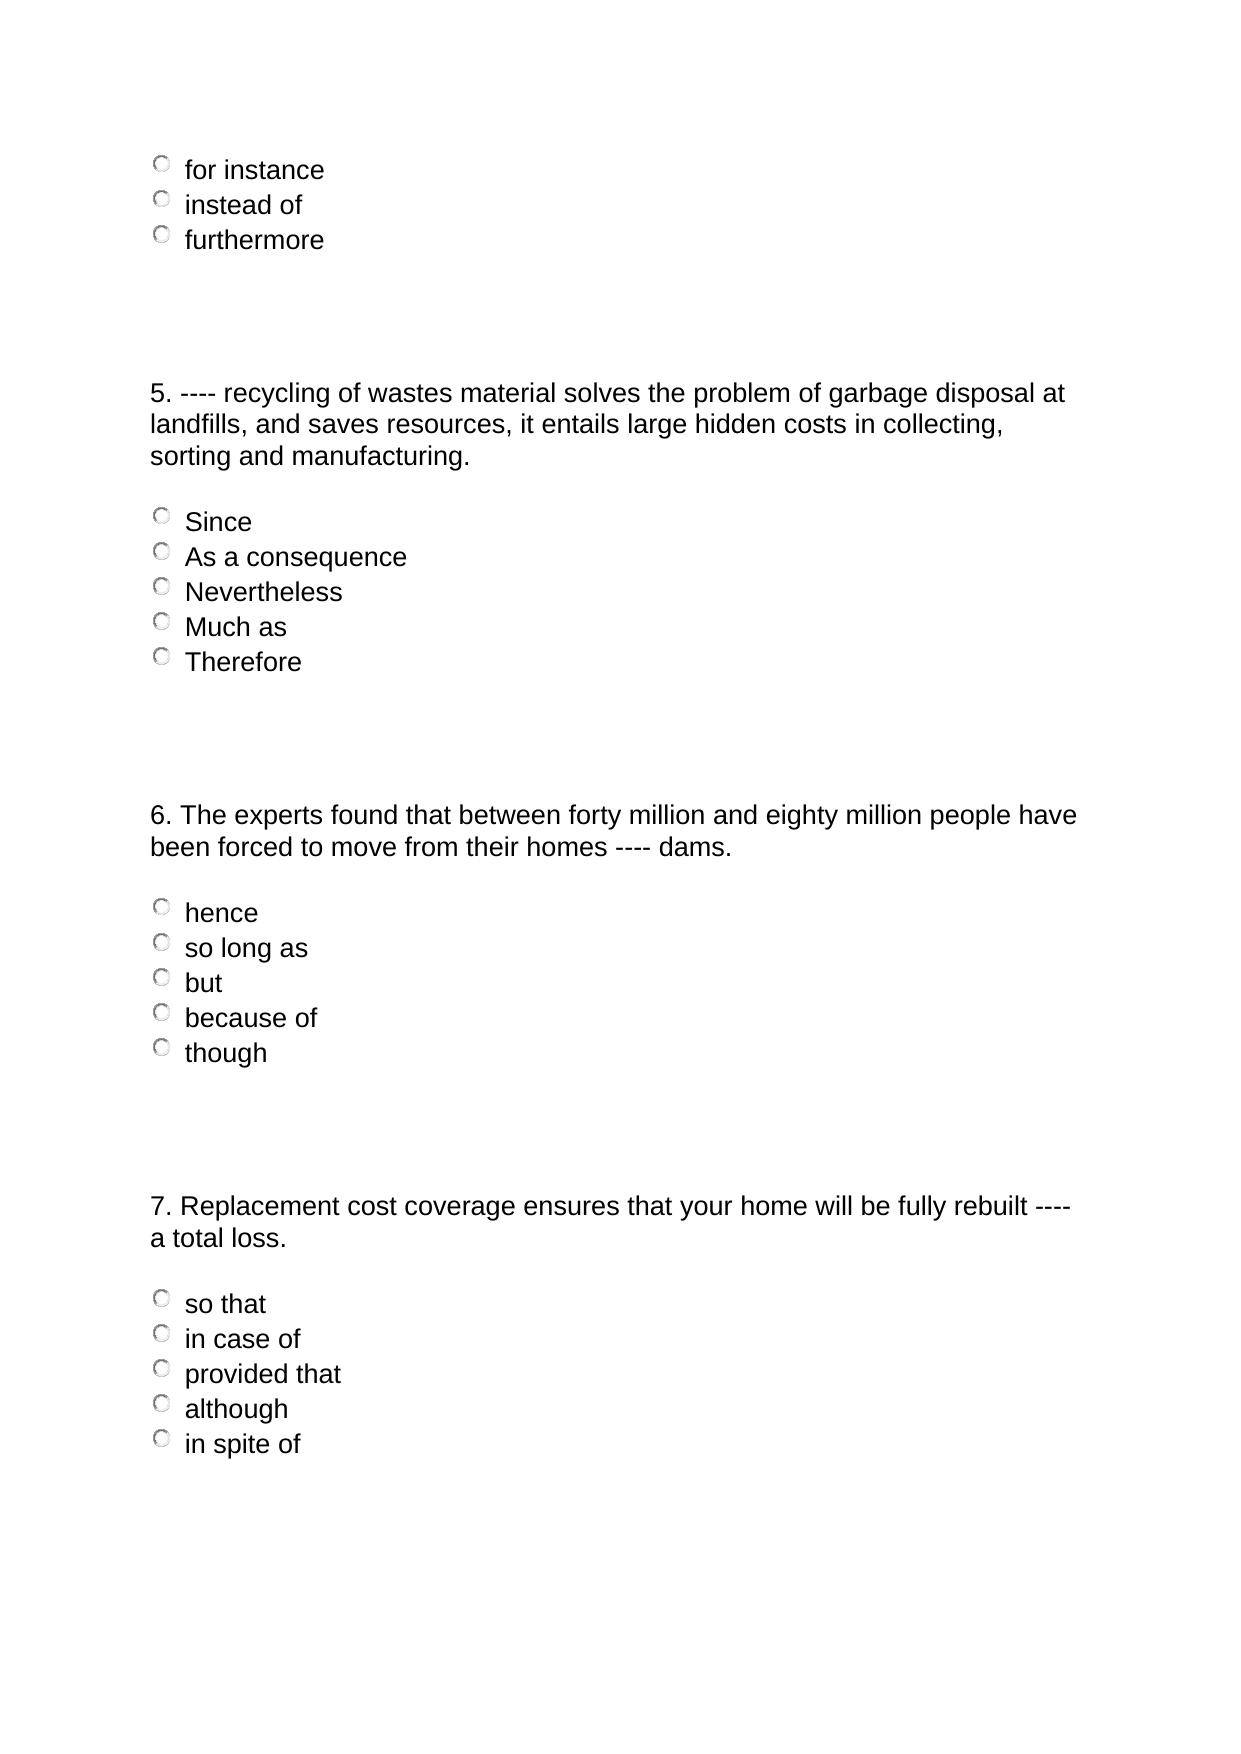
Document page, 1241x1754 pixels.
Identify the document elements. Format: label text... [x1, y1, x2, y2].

text 6. The experts found that between forty million and eighty million people have been forced to move from their homes ---- dams. hence so long as but because of though [150, 799, 1090, 1097]
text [150, 150, 1090, 283]
text 5. ---- recycling of wastes material solves the problem of garbage disposal at landfills, and saves resources, it entails large hidden costs in collecting, sorting and manufacturing. Since As a consequence Nevertheless Much as Therefore [150, 377, 1090, 706]
text 7. Replacement cost coverage ensures that your home will be fully rebuilt ---- a total loss. so that in case of provided that although in spite of [150, 1190, 1090, 1488]
